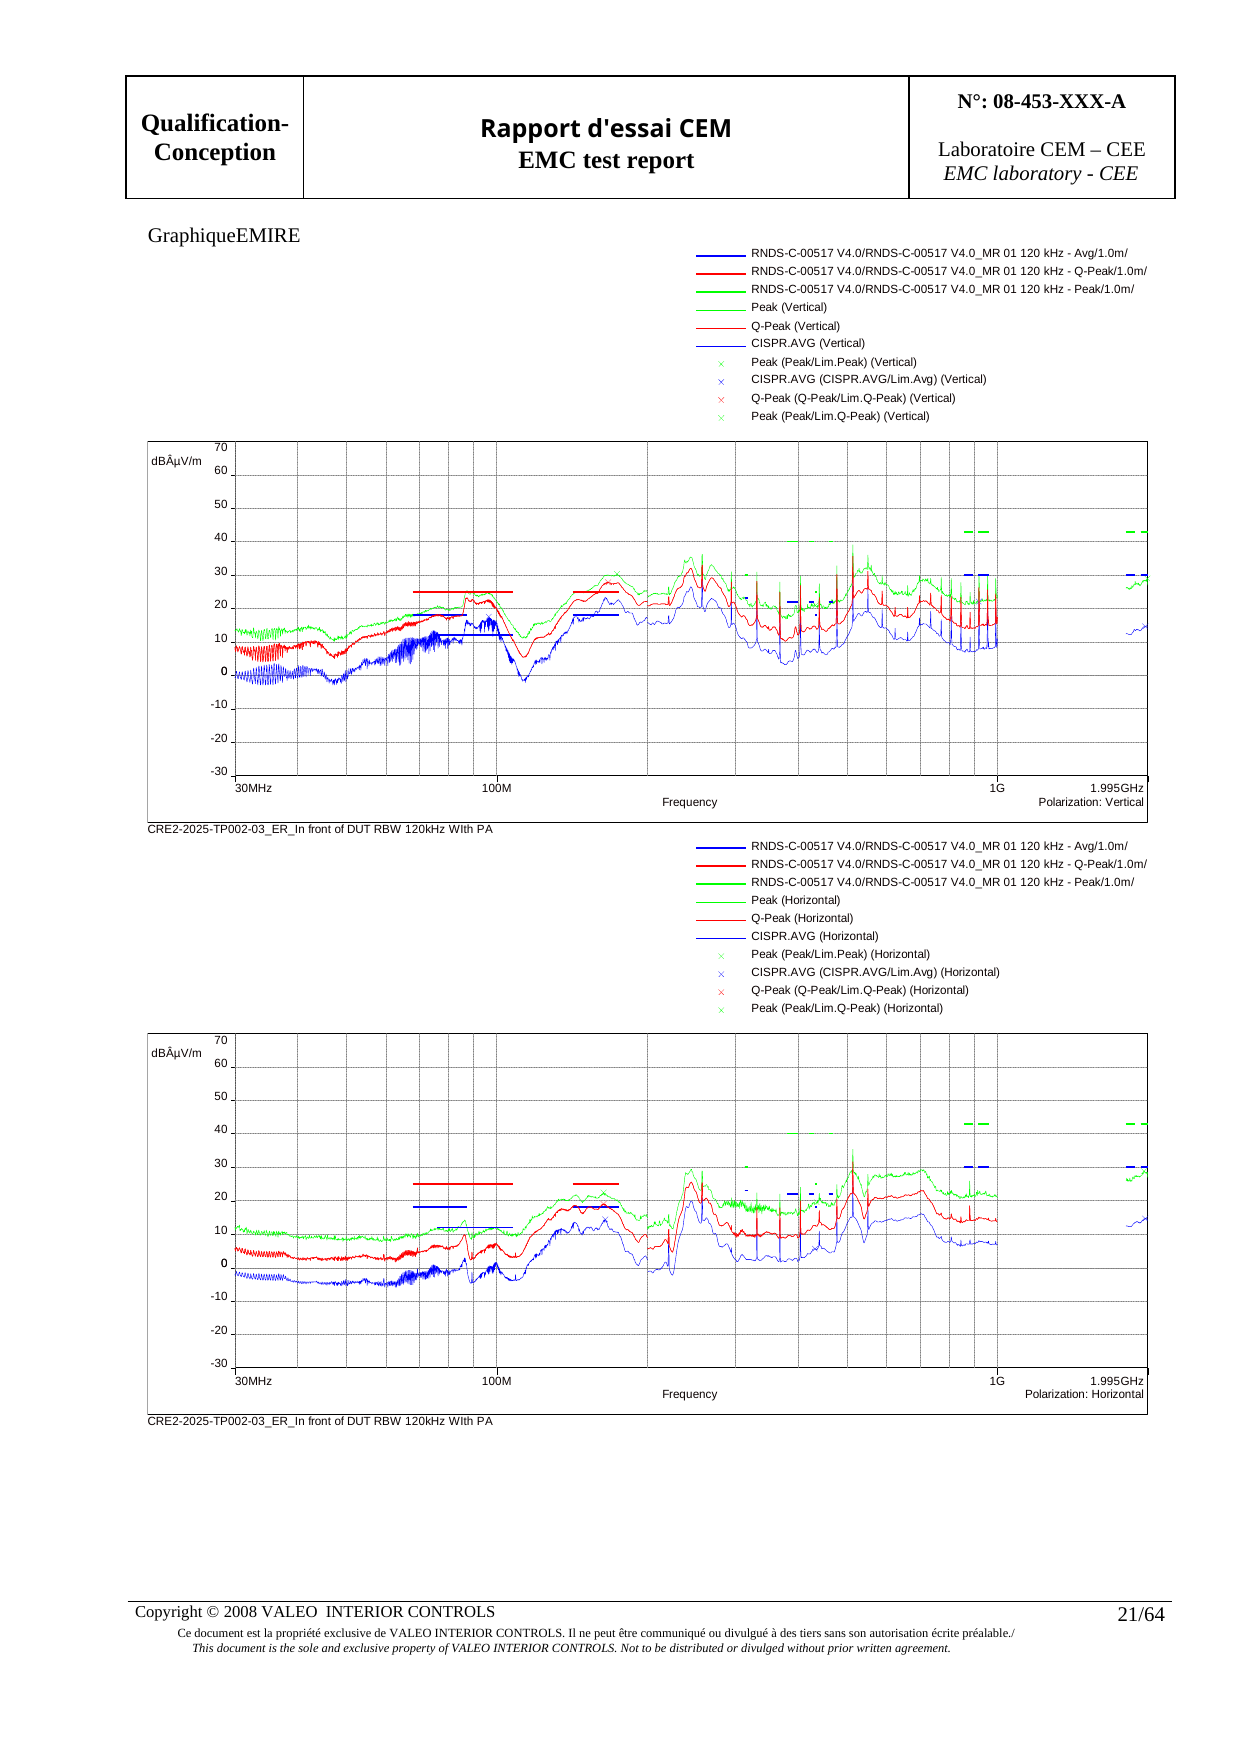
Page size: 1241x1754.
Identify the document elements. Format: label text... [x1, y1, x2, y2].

text GraphiqueEMIRE [148, 223, 1152, 1436]
